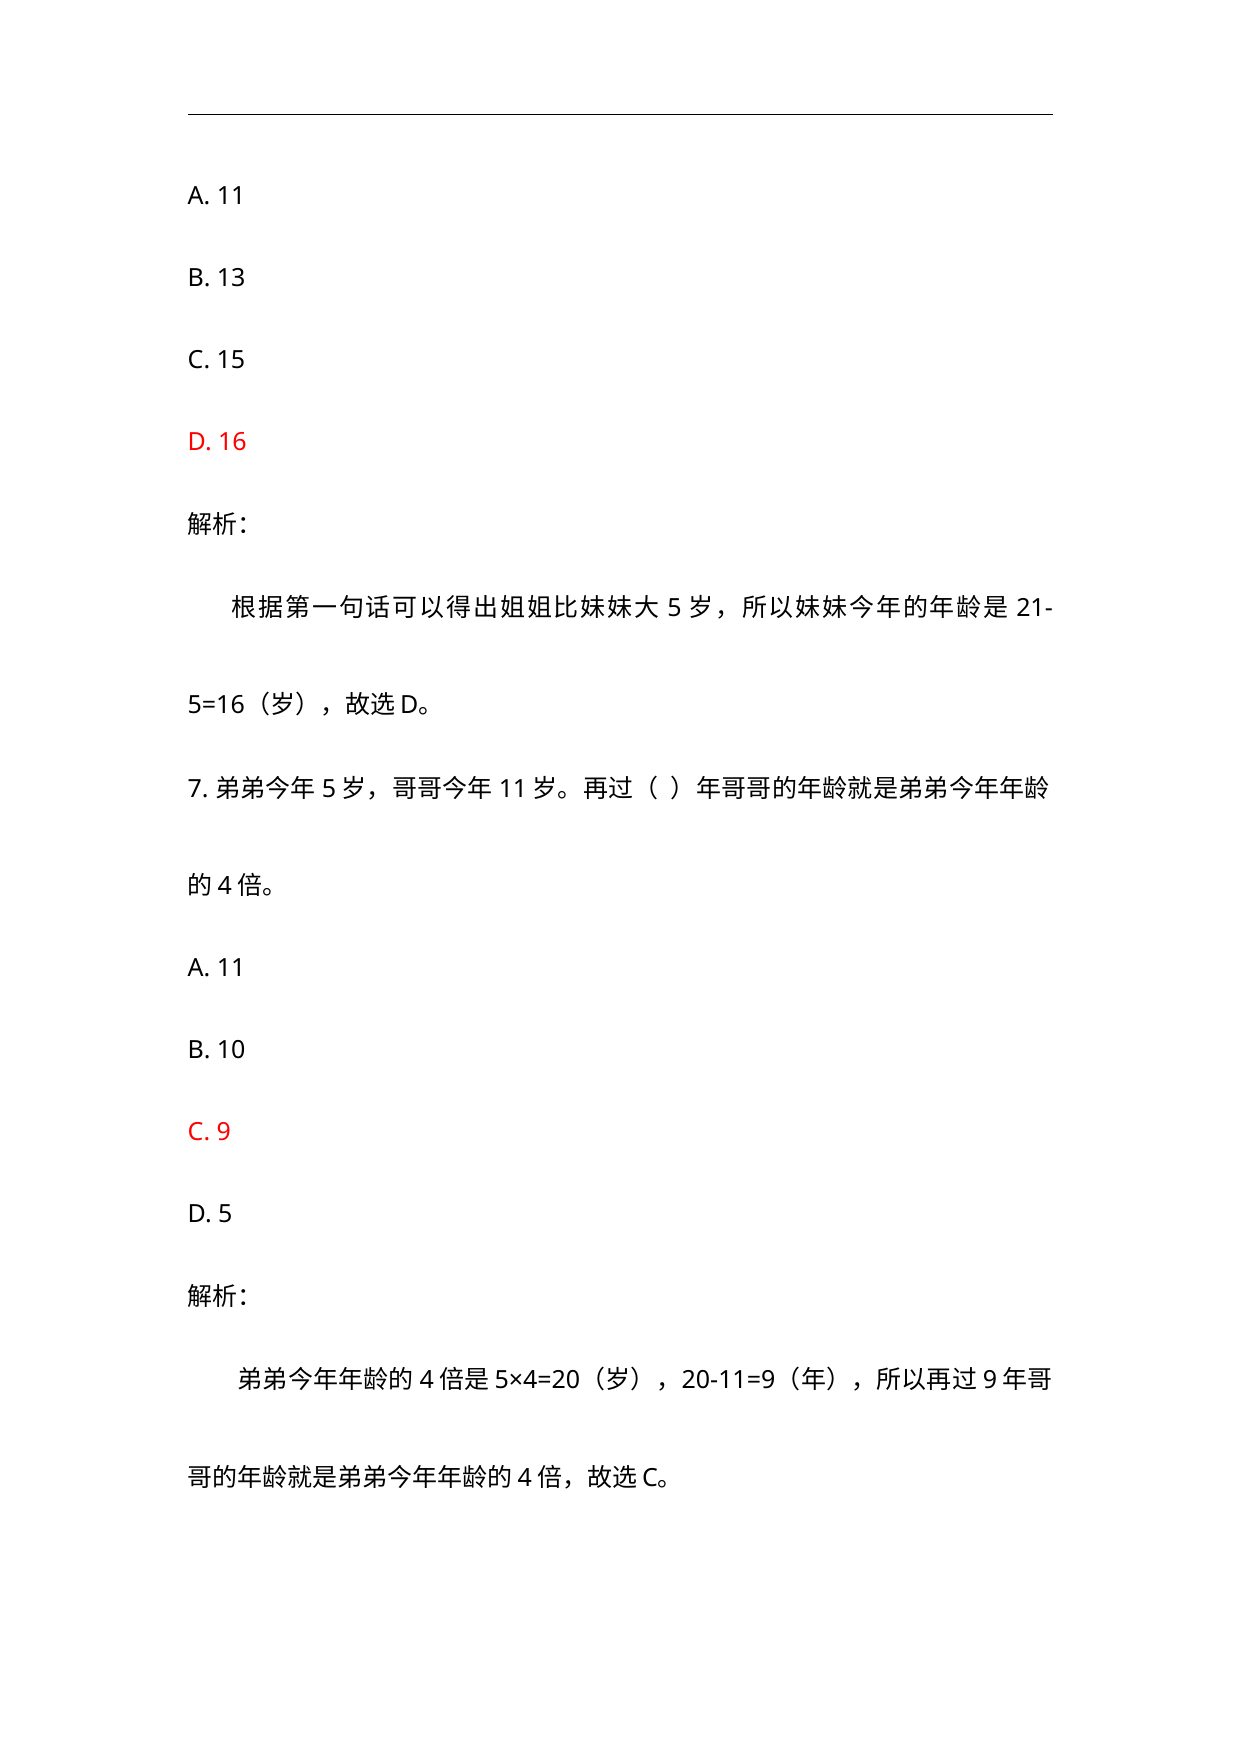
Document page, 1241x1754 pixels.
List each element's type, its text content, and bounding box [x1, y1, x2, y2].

text B. 10 [187, 1016, 1053, 1081]
text A. 11 [187, 162, 1053, 227]
text B. 13 [187, 244, 1053, 309]
text C. 9 [187, 1098, 1053, 1163]
text A. 11 [187, 934, 1053, 999]
text C. 15 [187, 326, 1053, 391]
text 弟弟今年年龄的4倍是5×4=20（岁），20-11=9（年），所以再过9年哥哥的年龄就是弟弟今年年龄的4倍，故选C。 [187, 1345, 1053, 1508]
text D. 5 [187, 1180, 1053, 1245]
text 解析： [187, 1262, 1053, 1327]
list 弟弟今年5岁，哥哥今年11岁。再过（ ）年哥哥的年龄就是弟弟今年年龄的4倍。 [187, 754, 1053, 916]
text 根据第一句话可以得出姐姐比妹妹大5岁，所以妹妹今年的年龄是21-5=16（岁），故选D。 [187, 573, 1053, 736]
text D. 16 [187, 408, 1053, 473]
text 解析： [187, 490, 1053, 555]
